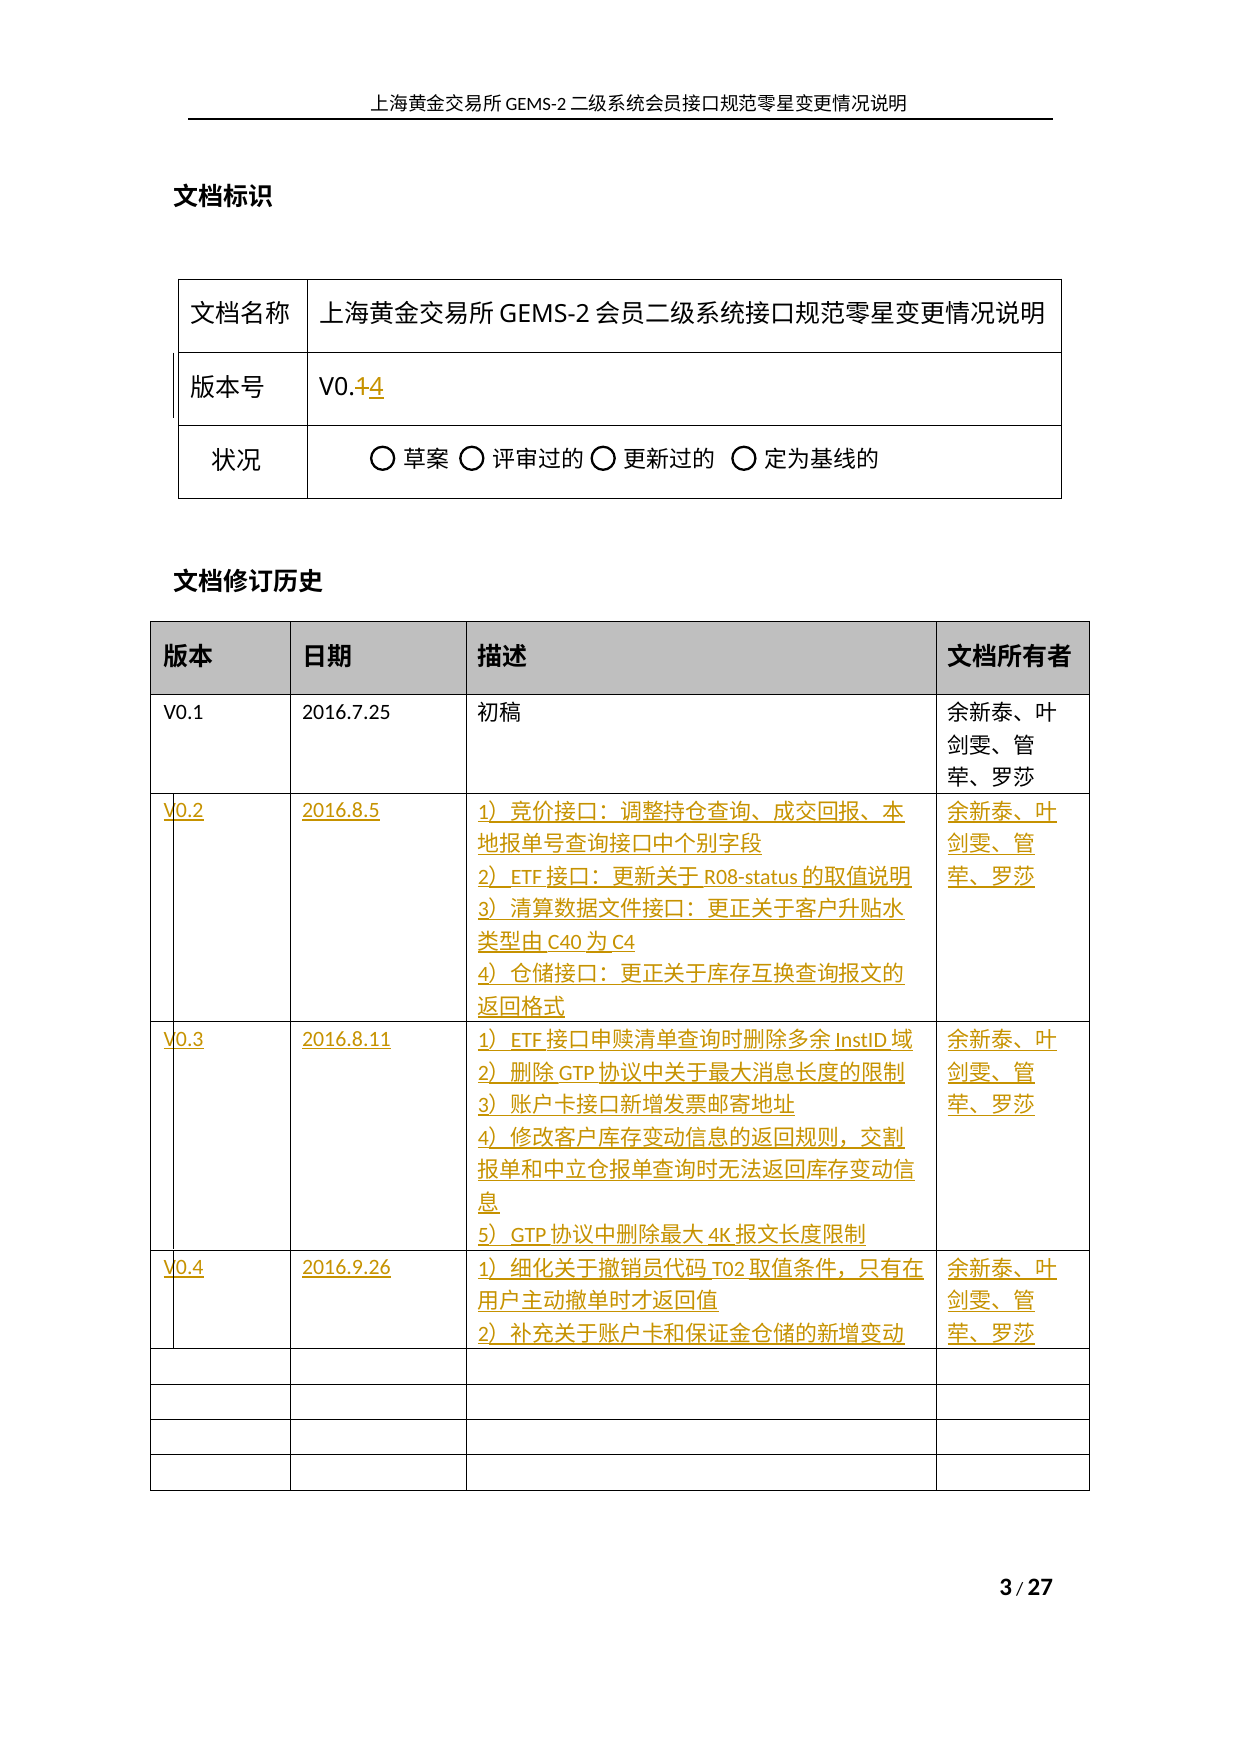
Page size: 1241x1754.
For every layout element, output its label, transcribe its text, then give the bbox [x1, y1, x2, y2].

table_cell [467, 1385, 936, 1419]
table_cell [291, 1022, 466, 1249]
text 文档标识 [123, 162, 1092, 227]
table_cell [174, 794, 290, 1021]
table_cell V0.1 [151, 695, 290, 792]
table_cell [937, 1349, 1089, 1383]
table_cell [291, 1385, 466, 1419]
table_cell V0. [308, 353, 1061, 425]
table_cell [174, 1022, 290, 1249]
table_cell [174, 1251, 290, 1348]
table_cell [291, 1349, 466, 1383]
table_cell 状况 [179, 426, 307, 498]
table_header 文档名称 [179, 280, 307, 352]
table_cell [291, 794, 466, 1021]
table_cell [291, 1420, 466, 1454]
table_cell 初稿 [467, 695, 936, 792]
table_cell [151, 1420, 290, 1454]
table_cell [937, 1455, 1089, 1490]
table_cell 版本号 [179, 353, 307, 425]
table_cell [467, 794, 936, 1021]
table_cell [151, 1349, 290, 1383]
table_cell [937, 1022, 1089, 1249]
table_cell [151, 1251, 173, 1348]
table_cell [151, 794, 173, 1021]
table_cell [937, 794, 1089, 1021]
table_cell [467, 1420, 936, 1454]
text 文档修订历史 [123, 547, 1092, 612]
table_cell [467, 1349, 936, 1383]
table_cell 余新泰、叶剑雯、管荦、罗莎 [937, 695, 1089, 792]
table_cell [151, 1385, 290, 1419]
table_cell [467, 1455, 936, 1490]
table_cell [308, 426, 1061, 498]
table_header 版本 [151, 622, 290, 694]
table_cell [291, 1251, 466, 1348]
table_header 日期 [291, 622, 466, 694]
table_cell [151, 1022, 173, 1249]
table_cell 2016.7.25 [291, 695, 466, 792]
table_header 上海黄金交易所GEMS-2会员二级系统接口规范零星变更情况说明 [308, 280, 1061, 352]
table_cell [467, 1251, 936, 1348]
table_cell [937, 1420, 1089, 1454]
table_cell [937, 1251, 1089, 1348]
table_cell [937, 1385, 1089, 1419]
table_cell [151, 1455, 290, 1490]
table_cell [467, 1022, 936, 1249]
table_cell [291, 1455, 466, 1490]
table_header 描述 [467, 622, 936, 694]
table_header 文档所有者 [937, 622, 1089, 694]
